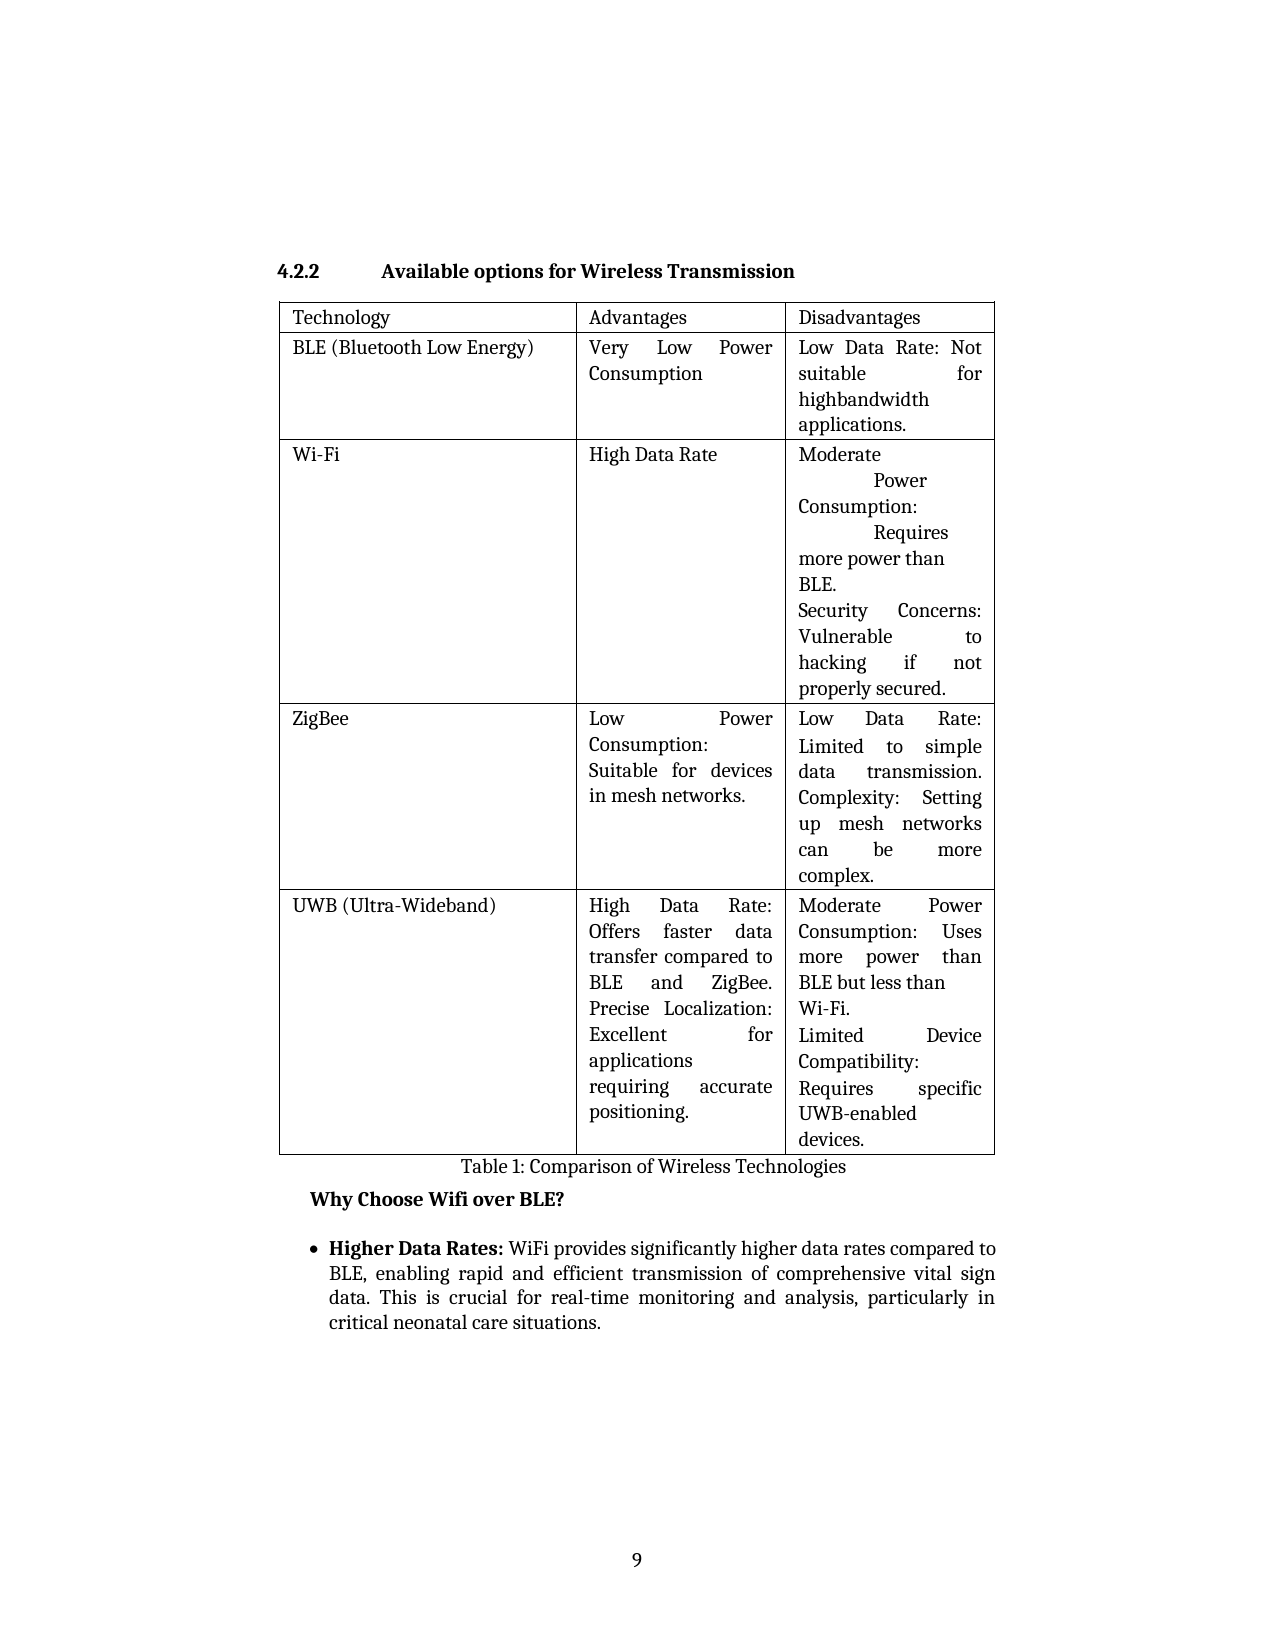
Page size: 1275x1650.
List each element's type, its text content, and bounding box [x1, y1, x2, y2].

list Higher Data Rates: WiFi provides significantly higher data rates compared to BLE, enabling rapid and efficient transmission of comprehensive vital sign data. This is crucial for real-time monitoring and analysis, particularly in critical neonatal care situations. [308, 1235, 996, 1334]
table_cell Wi-Fi [280, 440, 576, 702]
table_cell ZigBee [280, 704, 576, 889]
table_cell Very Low Power Consumption [577, 333, 785, 439]
table_header Advantages [577, 303, 785, 331]
table_cell Moderate Power Consumption: Uses more power than BLE but less than Wi-Fi. Limited Device Compatibility: Requires specific UWB-enabled devices. [786, 890, 994, 1154]
table_cell Low Power Consumption: Suitable for devices in mesh networks. [577, 704, 785, 889]
text Table 1: Comparison of Wireless Technologies [279, 1155, 846, 1178]
table_cell UWB (Ultra-Wideband) [280, 890, 576, 1154]
text 4.2.2 Available options for Wireless Transmission [277, 260, 1024, 284]
table_header Technology [280, 303, 576, 331]
table_cell BLE (Bluetooth Low Energy) [280, 333, 576, 439]
table_cell Moderate Power Consumption: Requires more power than BLE. Security Concerns: Vulnerable to hacking if not properly secured. [786, 440, 994, 702]
table_cell High Data Rate: Offers faster data transfer compared to BLE and ZigBee. Precise Localization: Excellent for applications requiring accurate positioning. [577, 890, 785, 1154]
table_cell High Data Rate [577, 440, 785, 702]
table_cell Low Data Rate: Not suitable for highbandwidth applications. [786, 333, 994, 439]
table_cell Low Data Rate: Limited to simple data transmission. Complexity: Setting up mesh networks can be more complex. [786, 704, 994, 889]
text Why Choose Wifi over BLE? [310, 1188, 996, 1212]
table_header Disadvantages [786, 303, 994, 331]
